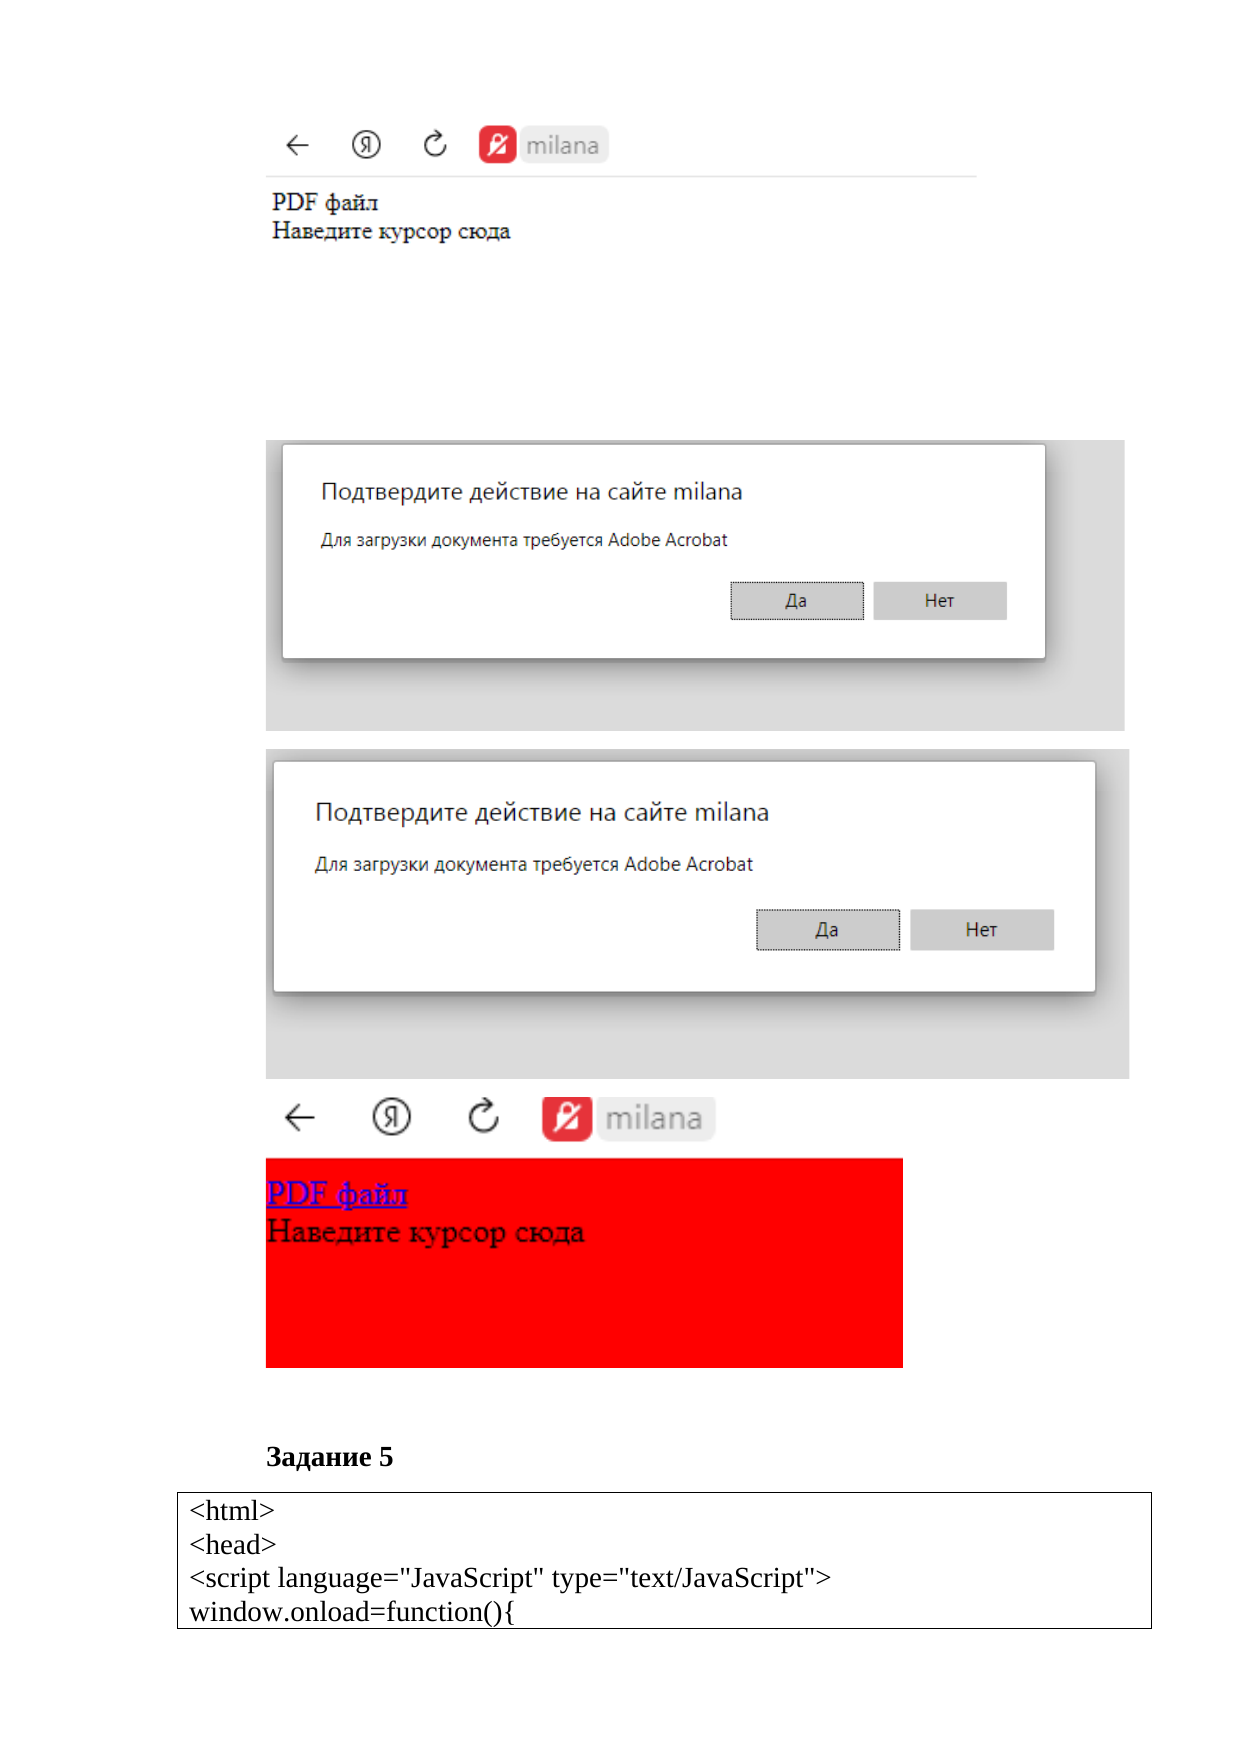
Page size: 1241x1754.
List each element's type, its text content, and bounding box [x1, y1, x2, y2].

picture [265, 1097, 903, 1368]
picture [265, 440, 1125, 731]
picture [265, 118, 977, 422]
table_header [178, 1493, 1151, 1627]
picture [265, 749, 1130, 1079]
text Задание 5 [177, 1439, 1152, 1473]
